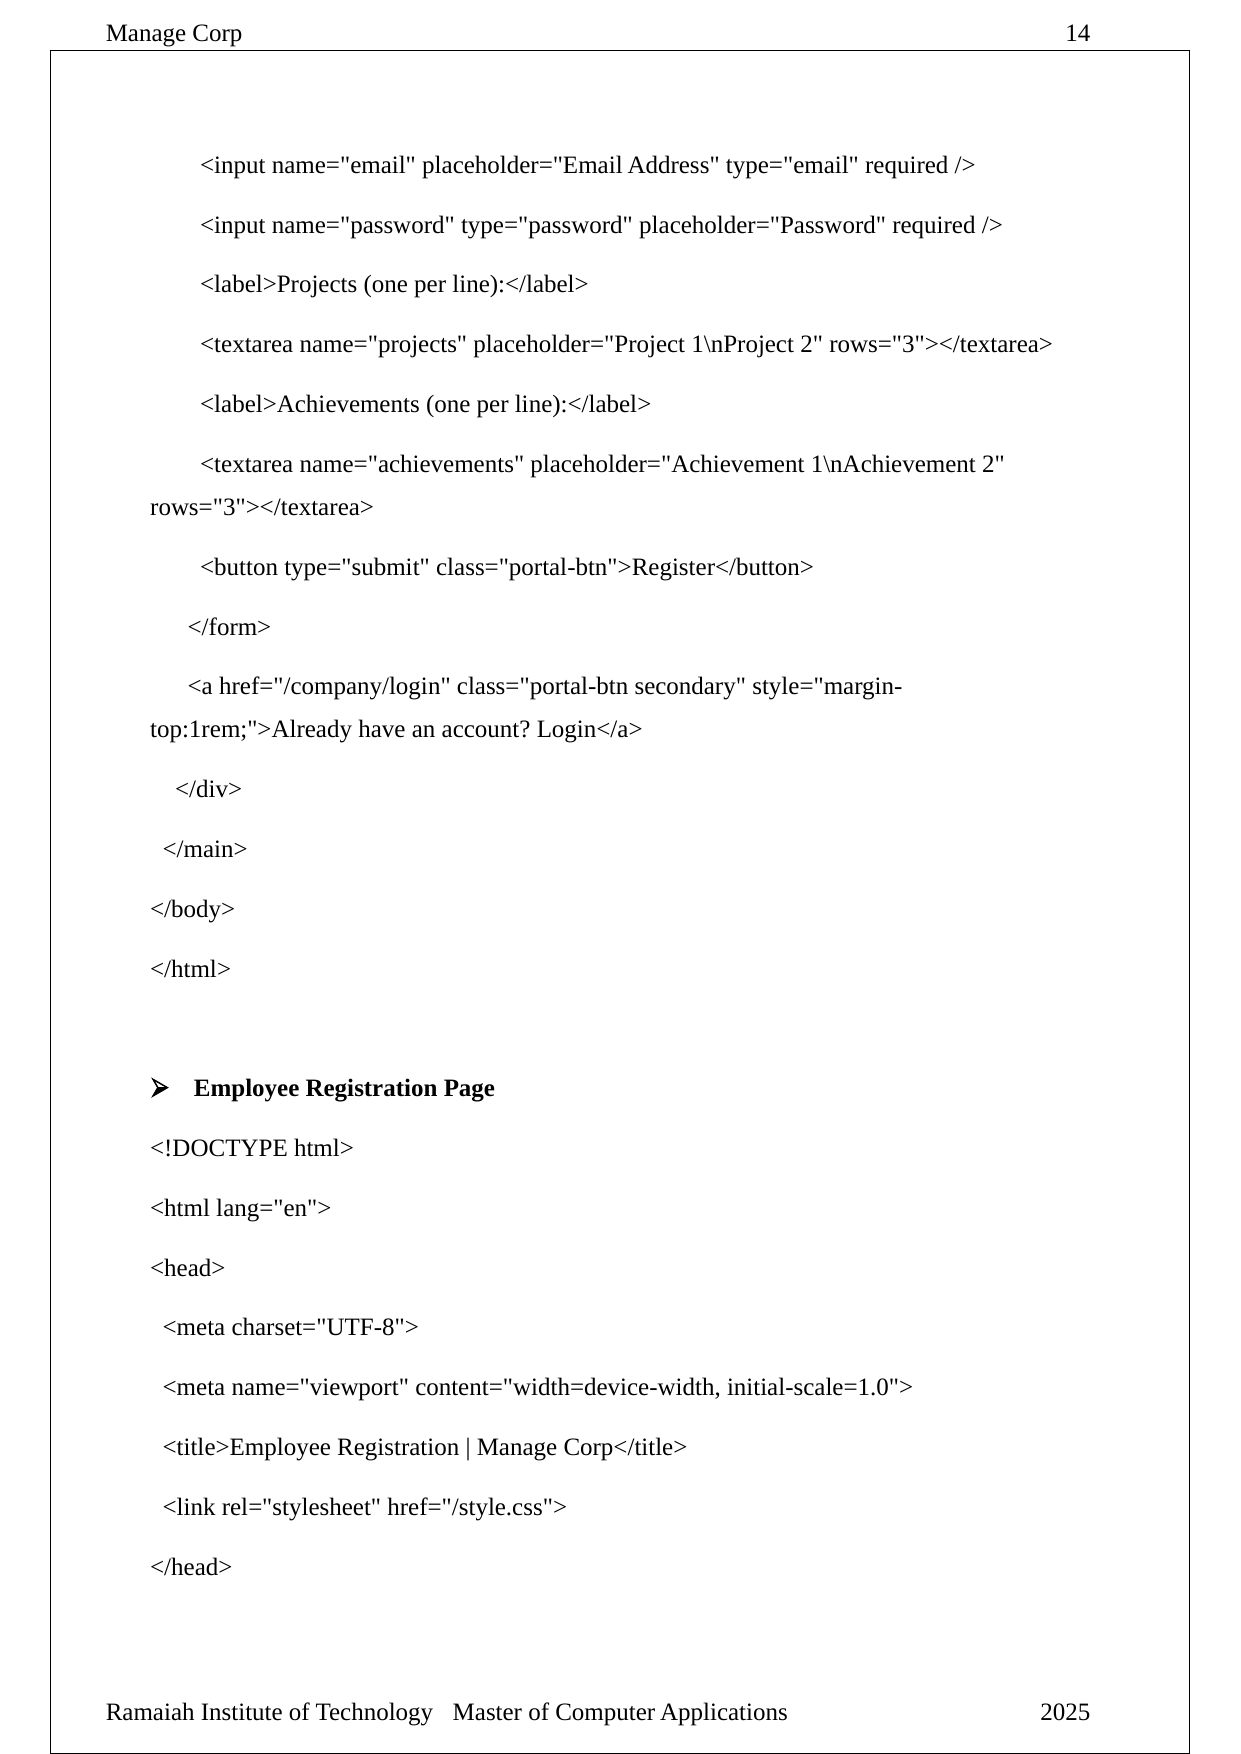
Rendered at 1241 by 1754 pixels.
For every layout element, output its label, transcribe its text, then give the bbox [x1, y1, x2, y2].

text <input name="email" placeholder="Email Address" type="email" required /> [150, 150, 1090, 179]
text </body> [150, 894, 1090, 923]
text </html> [150, 954, 1090, 982]
text <!DOCTYPE html> [150, 1133, 1090, 1162]
text </div> [150, 774, 1090, 803]
text <input name="password" type="password" placeholder="Password" required /> [150, 210, 1090, 238]
text <html lang="en"> [150, 1193, 1090, 1222]
text <button type="submit" class="portal-btn">Register</button> [150, 552, 1090, 581]
list Employee Registration Page [150, 1073, 1090, 1102]
text <textarea name="achievements" placeholder="Achievement 1\nAchievement 2" rows="3"></textarea> [150, 449, 1090, 521]
text <a href="/company/login" class="portal-btn secondary" style="margin-top:1rem;">Already have an account? Login</a> [150, 671, 1090, 743]
text <label>Achievements (one per line):</label> [150, 389, 1090, 418]
text <meta charset="UTF-8"> [150, 1312, 1090, 1341]
text <label>Projects (one per line):</label> [150, 269, 1090, 298]
text <textarea name="projects" placeholder="Project 1\nProject 2" rows="3"></textarea> [150, 329, 1090, 358]
text </main> [150, 834, 1090, 863]
text <head> [150, 1253, 1090, 1281]
text <title>Employee Registration | Manage Corp</title> [150, 1432, 1090, 1461]
text <meta name="viewport" content="width=device-width, initial-scale=1.0"> [150, 1372, 1090, 1401]
text </form> [150, 612, 1090, 640]
text <link rel="stylesheet" href="/style.css"> [150, 1492, 1090, 1521]
text </head> [150, 1552, 1090, 1580]
